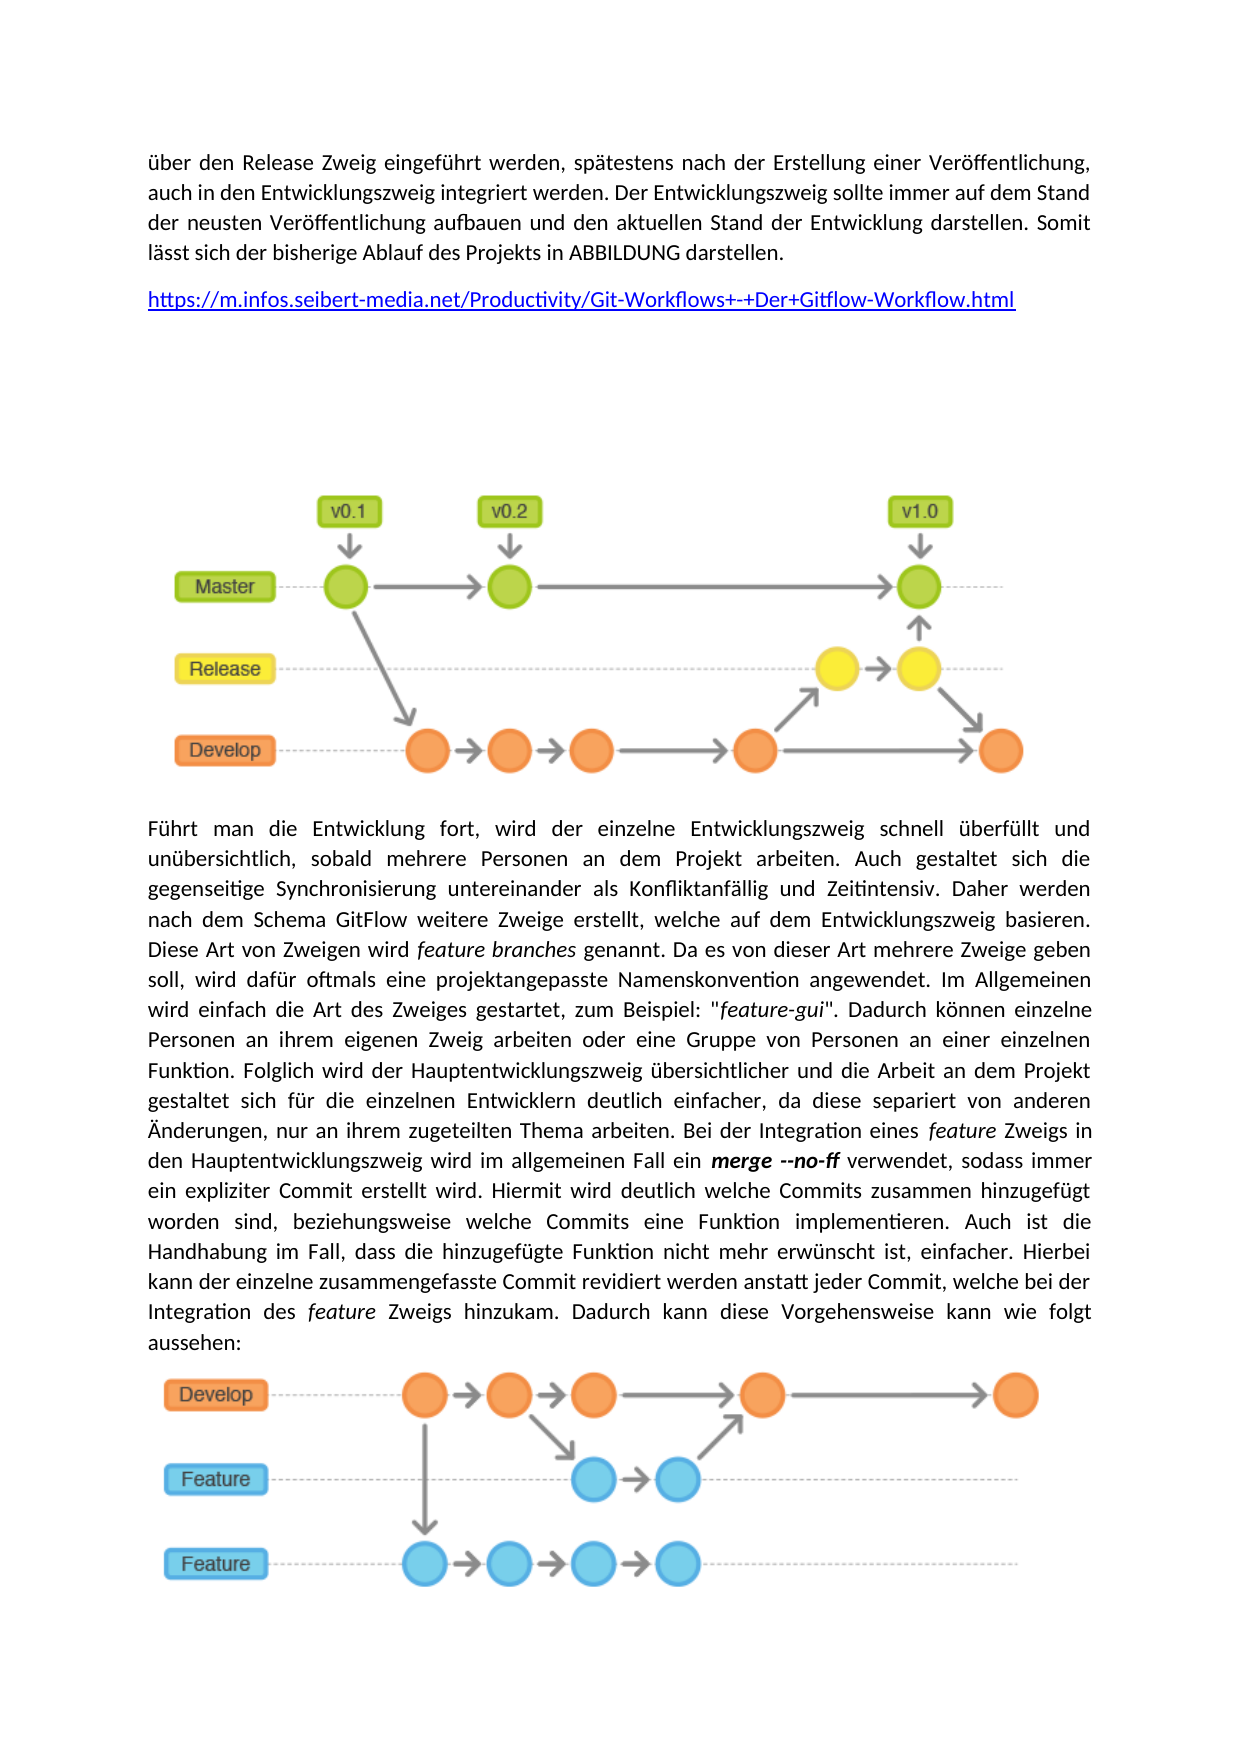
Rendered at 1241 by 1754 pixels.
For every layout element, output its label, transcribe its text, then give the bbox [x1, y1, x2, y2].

picture [147, 1357, 1092, 1597]
picture [147, 472, 1093, 796]
text https://m.infos.seibert-media.net/Productivity/Git-Workflows+-+Der+Gitflow-Workflow.html [148, 285, 1093, 313]
